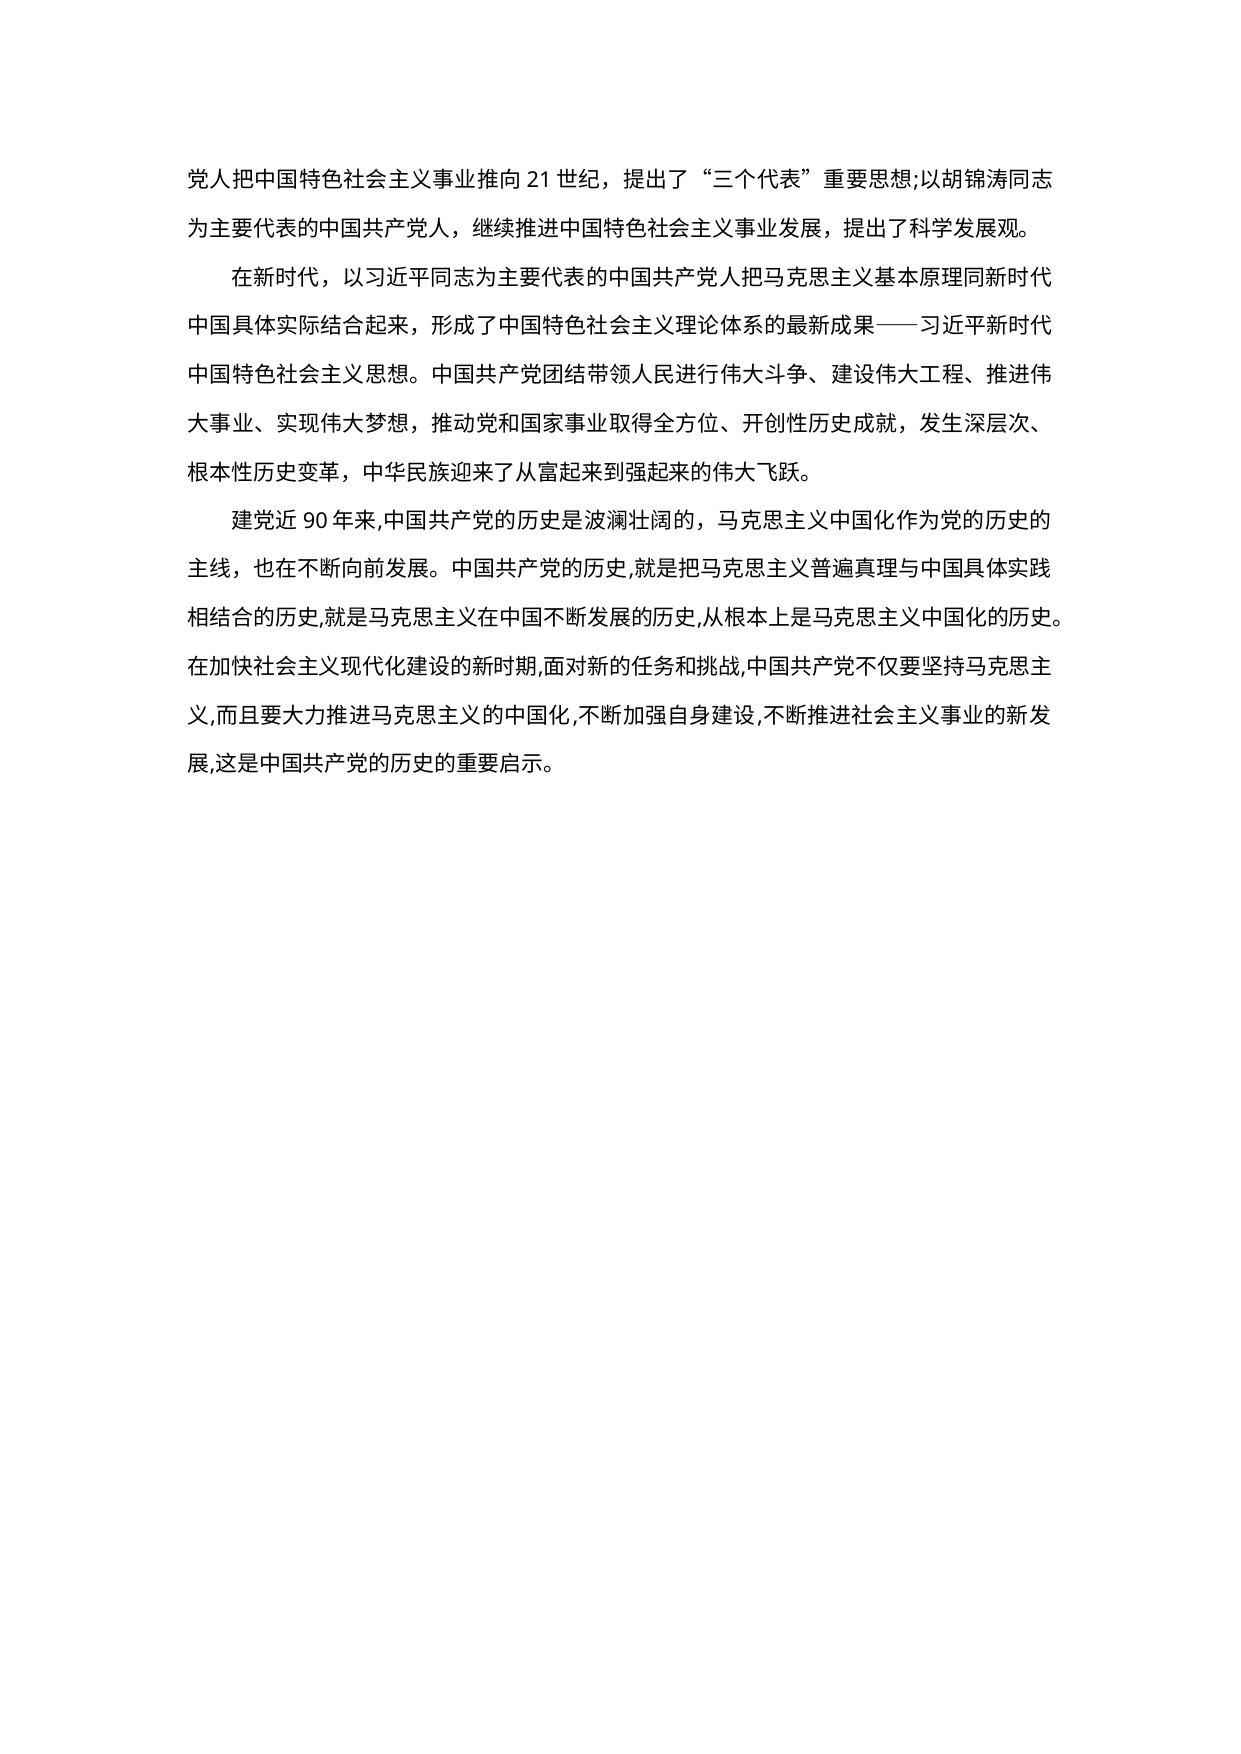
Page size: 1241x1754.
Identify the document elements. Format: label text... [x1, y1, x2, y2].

list 在新时代，以习近平同志为主要代表的中国共产党人把马克思主义基本原理同新时代中国具体实际结合起来，形成了中国特色社会主义理论体系的最新成果——习近平新时代中国特色社会主义思想。中国共产党团结带领人民进行伟大斗争、建设伟大工程、推进伟大事业、实现伟大梦想，推动党和国家事业取得全方位、开创性历史成就，发生深层次、根本性历史变革，中华民族迎来了从富起来到强起来的伟大飞跃。 [187, 259, 1053, 487]
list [187, 162, 1053, 243]
list 建党近90年来,中国共产党的历史是波澜壮阔的，马克思主义中国化作为党的历史的主线，也在不断向前发展。中国共产党的历史,就是把马克思主义普遍真理与中国具体实践相结合的历史,就是马克思主义在中国不断发展的历史,从根本上是马克思主义中国化的历史。在加快社会主义现代化建设的新时期,面对新的任务和挑战,中国共产党不仅要坚持马克思主义,而且要大力推进马克思主义的中国化,不断加强自身建设,不断推进社会主义事业的新发展,这是中国共产党的历史的重要启示。 [187, 502, 1053, 779]
